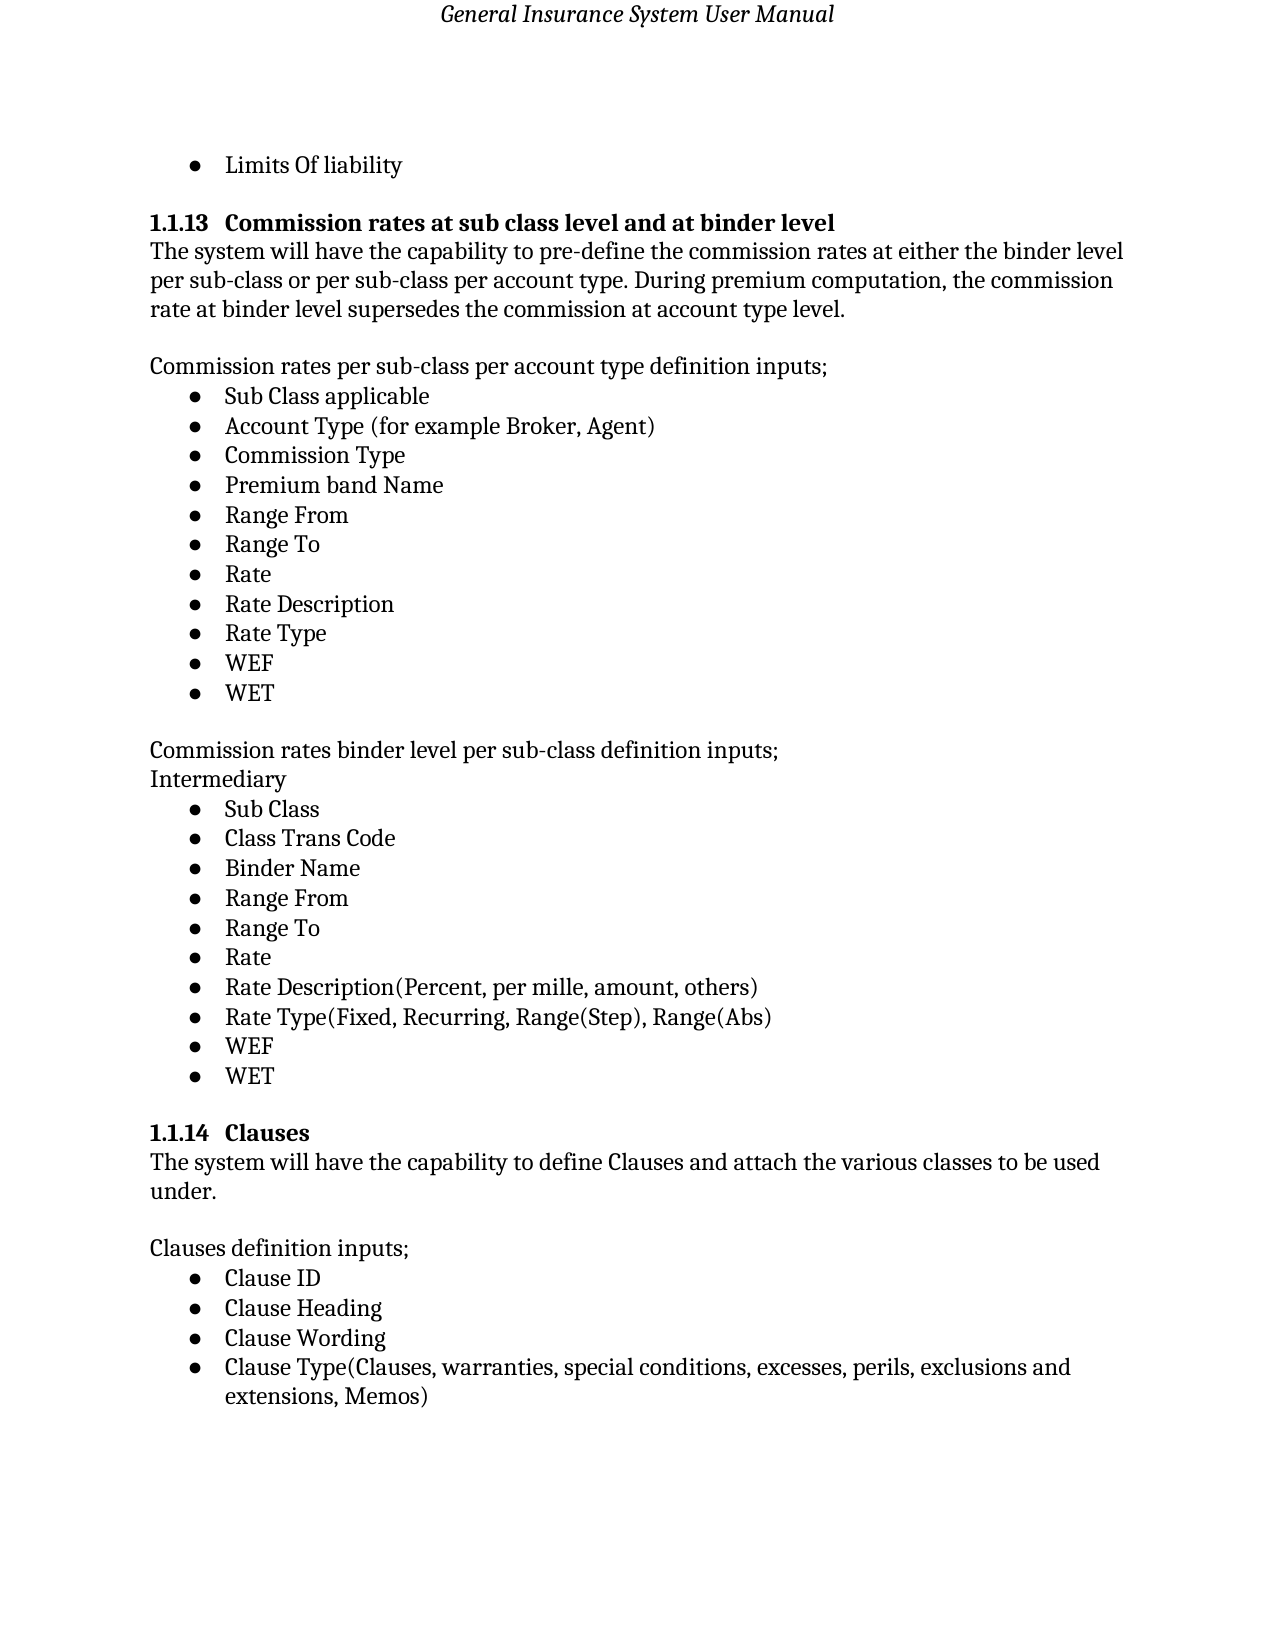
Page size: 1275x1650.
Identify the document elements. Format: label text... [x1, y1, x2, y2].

list Clause Type(Clauses, warranties, special conditions, excesses, perils, exclusions and extensions, Memos) [187, 1352, 1125, 1411]
list WEF [187, 1031, 1125, 1061]
list Clause ID [187, 1263, 1125, 1293]
list WET [187, 678, 1125, 707]
list Premium band Name [187, 470, 1125, 500]
list Rate [187, 942, 1125, 972]
list WET [187, 1061, 1125, 1091]
text Commission rates per sub-class per account type definition inputs; [150, 352, 1125, 381]
text Commission rates binder level per sub-class definition inputs; [150, 736, 1125, 765]
text The system will have the capability to pre-define the commission rates at either the binder level per sub-class or per sub-class per account type. During premium computation, the commission rate at binder level supersedes the commission at account type level. [150, 237, 1125, 323]
list WEF [187, 648, 1125, 678]
list Rate [187, 559, 1125, 589]
list Rate Type(Fixed, Recurring, Range(Step), Range(Abs) [187, 1002, 1125, 1031]
list Limits Of liability [187, 150, 1125, 180]
list Range From [187, 500, 1125, 529]
list Commission Type [187, 440, 1125, 470]
list Rate Type [187, 618, 1125, 648]
text The system will have the capability to define Clauses and attach the various classes to be used under. [150, 1148, 1125, 1206]
list Sub Class [187, 794, 1125, 823]
text Clauses definition inputs; [150, 1234, 1125, 1263]
list Sub Class applicable [187, 381, 1125, 411]
list Binder Name [187, 853, 1125, 883]
list Clause Wording [187, 1322, 1125, 1352]
subtitle Commission rates at sub class level and at binder level [150, 208, 1125, 237]
list Range From [187, 883, 1125, 912]
list Rate Description [187, 589, 1125, 618]
list Clause Heading [187, 1293, 1125, 1322]
text Intermediary [150, 765, 1125, 794]
list Account Type (for example Broker, Agent) [187, 411, 1125, 440]
list Range To [187, 529, 1125, 559]
list Rate Description(Percent, per mille, amount, others) [187, 972, 1125, 1002]
subtitle Clauses [150, 1119, 1125, 1148]
list Range To [187, 912, 1125, 942]
list Class Trans Code [187, 823, 1125, 853]
